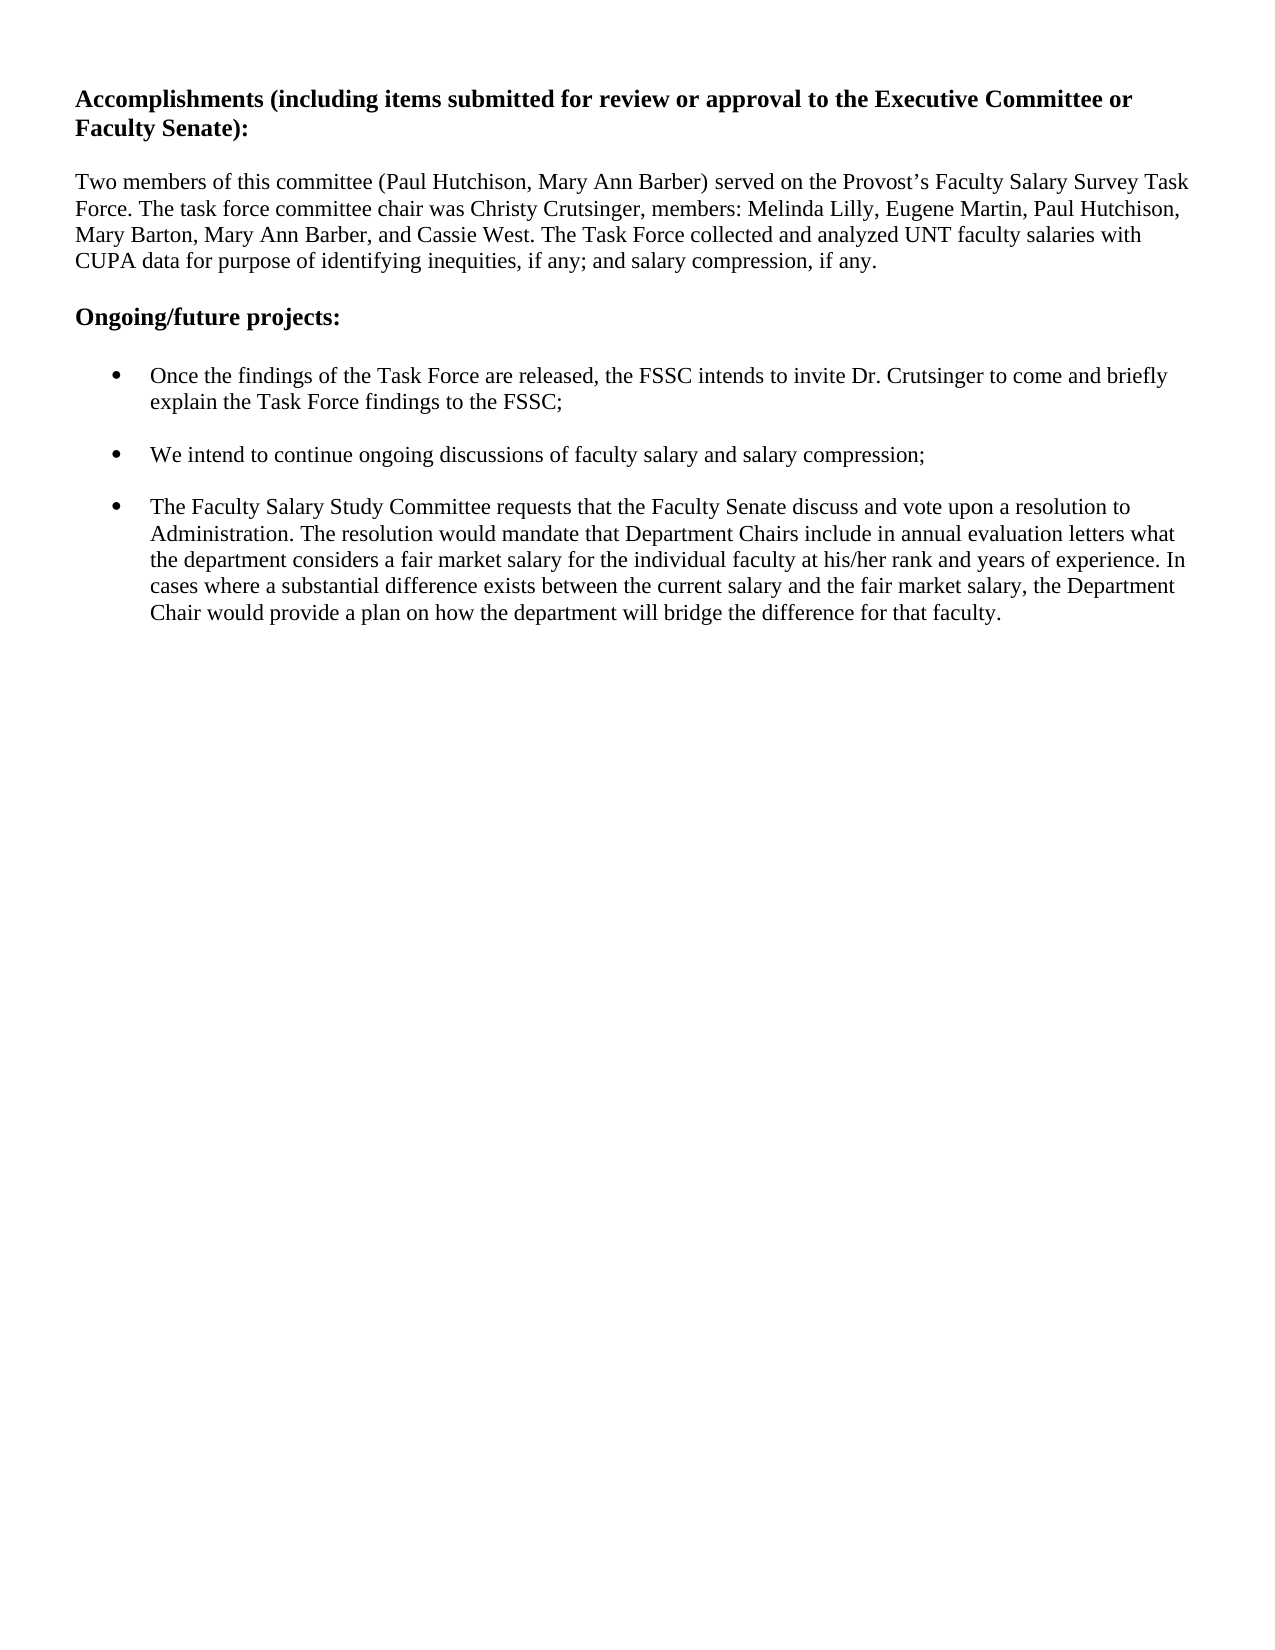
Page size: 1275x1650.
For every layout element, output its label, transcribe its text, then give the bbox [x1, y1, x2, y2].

list We intend to continue ongoing discussions of faculty salary and salary compression; [112, 441, 1200, 467]
text Ongoing/future projects: [75, 302, 1200, 331]
list The Faculty Salary Study Committee requests that the Faculty Senate discuss and vote upon a resolution to Administration. The resolution would mandate that Department Chairs include in annual evaluation letters what the department considers a fair market salary for the individual faculty at his/her rank and years of experience. In cases where a substantial difference exists between the current salary and the fair market salary, the Department Chair would provide a plan on how the department will bridge the difference for that faculty. [112, 493, 1200, 625]
list Once the findings of the Task Force are released, the FSSC intends to invite Dr. Crutsinger to come and briefly explain the Task Force findings to the FSSC; [112, 362, 1200, 414]
text Accomplishments (including items submitted for review or approval to the Executive Committee or Faculty Senate): [75, 84, 1200, 142]
text Two members of this committee (Paul Hutchison, Mary Ann Barber) served on the Provost’s Faculty Salary Survey Task Force. The task force committee chair was Christy Crutsinger, members: Melinda Lilly, Eugene Martin, Paul Hutchison, Mary Barton, Mary Ann Barber, and Cassie West. The Task Force collected and analyzed UNT faculty salaries with CUPA data for purpose of identifying inequities, if any; and salary compression, if any. [75, 168, 1200, 274]
